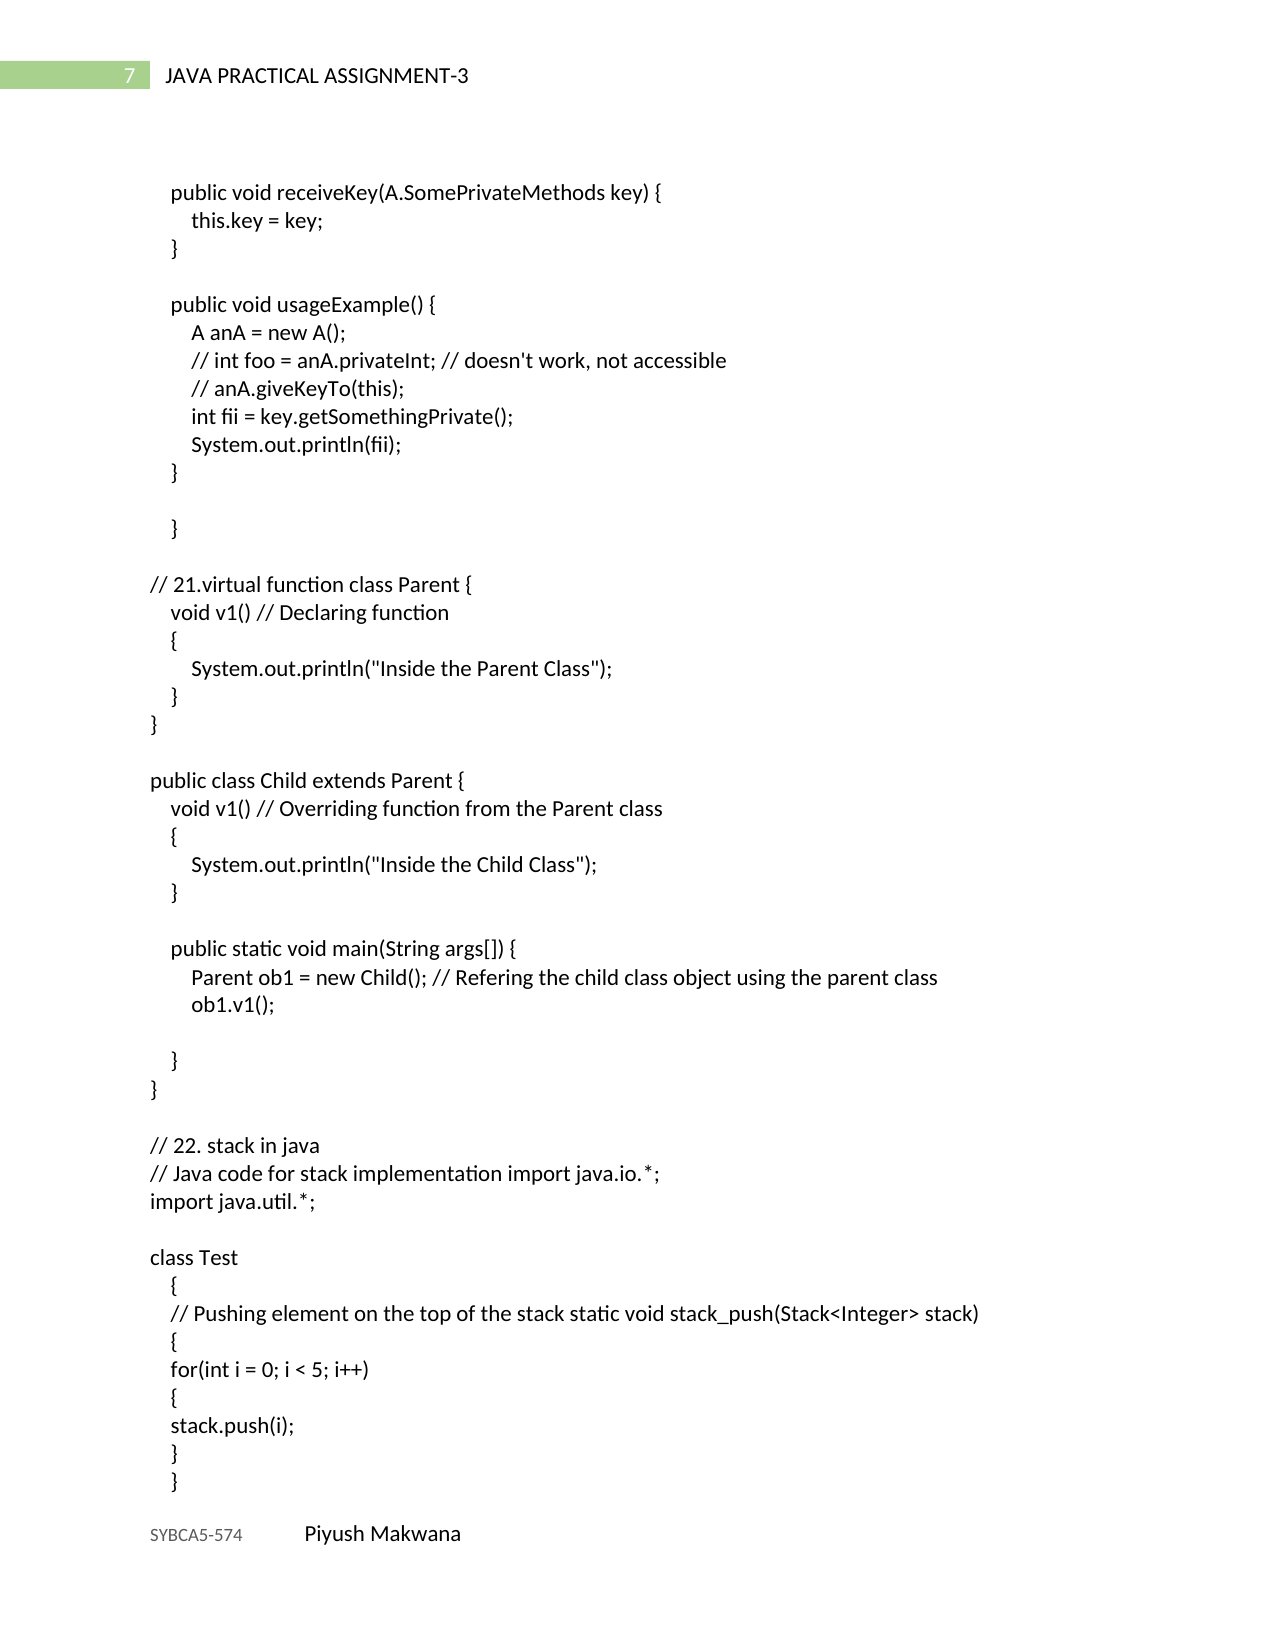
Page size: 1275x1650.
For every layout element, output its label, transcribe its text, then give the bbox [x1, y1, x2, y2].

text this.key = key; [150, 206, 1125, 234]
text } [150, 1047, 1125, 1075]
text public void usageExample() { [150, 290, 1125, 318]
text // Pushing element on the top of the stack static void stack_push(Stack<Integer> stack) [150, 1299, 1125, 1327]
text stack.push(i); [150, 1411, 1125, 1439]
text for(int i = 0; i < 5; i++) [150, 1355, 1125, 1383]
text // 22. stack in java [150, 1131, 1125, 1159]
text } [150, 1467, 1125, 1495]
text int fii = key.getSomethingPrivate(); [150, 402, 1125, 430]
text public static void main(String args[]) { [150, 934, 1125, 963]
text class Test [150, 1243, 1125, 1271]
text { [150, 1327, 1125, 1355]
text } [150, 682, 1125, 710]
text import java.util.*; [150, 1187, 1125, 1215]
text { [150, 822, 1125, 851]
text { [150, 1271, 1125, 1299]
text A anA = new A(); [150, 318, 1125, 346]
text { [150, 1383, 1125, 1411]
text public void receiveKey(A.SomePrivateMethods key) { [150, 178, 1125, 206]
text System.out.println("Inside the Parent Class"); [150, 654, 1125, 682]
text } [150, 234, 1125, 262]
text void v1() // Declaring function [150, 598, 1125, 626]
text { [150, 626, 1125, 654]
text // int foo = anA.privateInt; // doesn't work, not accessible [150, 346, 1125, 374]
text // Java code for stack implementation import java.io.*; [150, 1159, 1125, 1187]
text // anA.giveKeyTo(this); [150, 374, 1125, 402]
text System.out.println("Inside the Child Class"); [150, 851, 1125, 878]
text } [150, 1439, 1125, 1467]
text // 21.virtual function class Parent { [150, 570, 1125, 598]
text } [150, 458, 1125, 486]
text } [150, 878, 1125, 907]
text ob1.v1(); [150, 991, 1125, 1019]
text System.out.println(fii); [150, 430, 1125, 458]
text } [150, 710, 1125, 738]
text } [150, 1075, 1125, 1103]
text void v1() // Overriding function from the Parent class [150, 794, 1125, 822]
text Parent ob1 = new Child(); // Refering the child class object using the parent class [150, 963, 1125, 991]
text public class Child extends Parent { [150, 766, 1125, 794]
text } [150, 514, 1125, 542]
